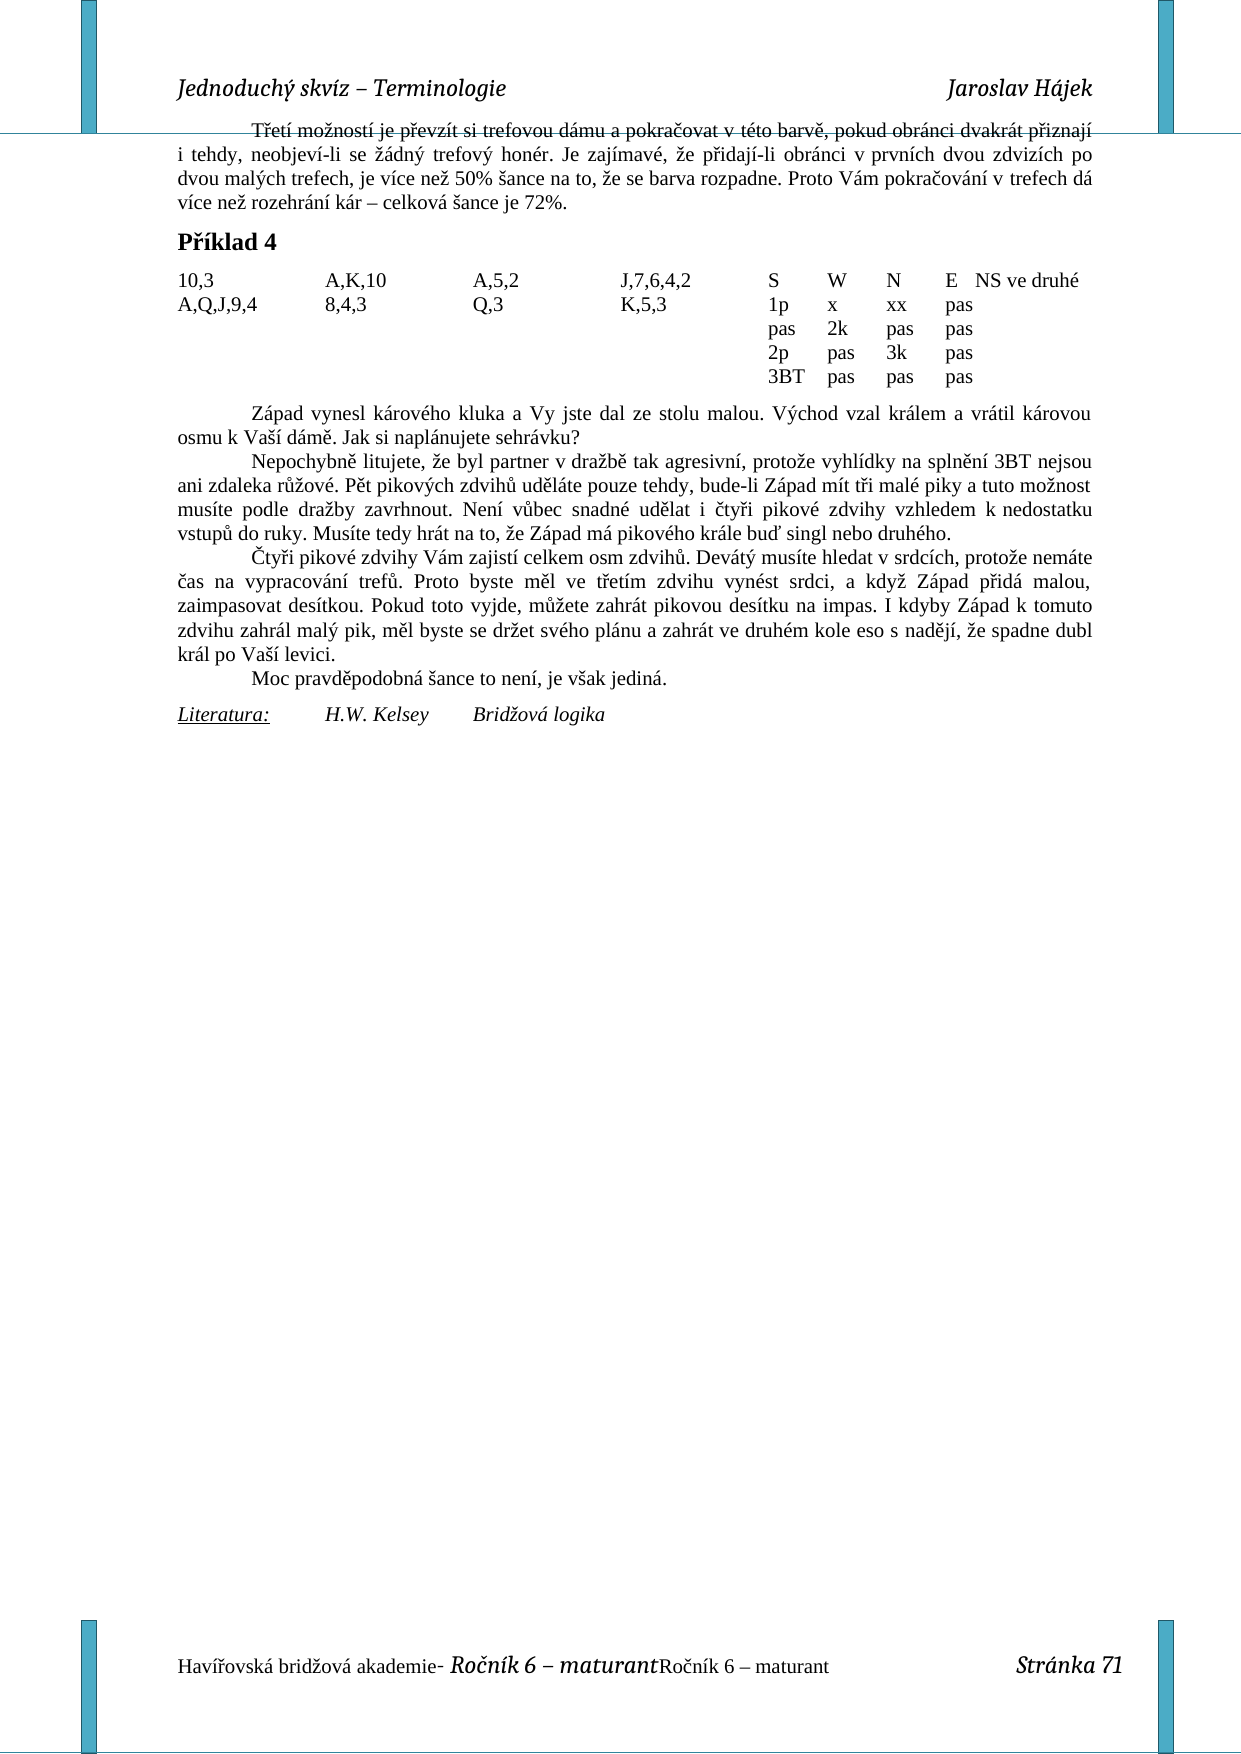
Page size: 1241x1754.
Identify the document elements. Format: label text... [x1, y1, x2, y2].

text A,Q,J,9,4 8,4,3 Q,3 K,5,3 1p x xx pas [177, 292, 1092, 316]
text 2p pas 3k pas [177, 340, 1092, 364]
text 3BT pas pas pas [177, 364, 1092, 388]
text Příklad 4 [177, 227, 1092, 256]
text 10,3 A,K,10 A,5,2 J,7,6,4,2 S W N E NS ve druhé [177, 268, 1092, 292]
text Čtyři pikové zdvihy Vám zajistí celkem osm zdvihů. Devátý musíte hledat v srdcích, protože nemáte čas na vypracování trefů. Proto byste měl ve třetím zdvihu vynést srdci, a když Západ přidá malou, zaimpasovat desítkou. Pokud toto vyjde, můžete zahrát pikovou desítku na impas. I kdyby Západ k tomuto zdvihu zahrál malý pik, měl byste se držet svého plánu a zahrát ve druhém kole eso s nadějí, že spadne dubl král po Vaší levici. [177, 545, 1092, 666]
text Literatura: H.W. Kelsey Bridžová logika [177, 702, 1092, 726]
text Západ vynesl kárového kluka a Vy jste dal ze stolu malou. Východ vzal králem a vrátil károvou osmu k Vaší dámě. Jak si naplánujete sehrávku? [177, 401, 1092, 449]
text Nepochybně litujete, že byl partner v dražbě tak agresivní, protože vyhlídky na splnění 3BT nejsou ani zdaleka růžové. Pět pikových zdvihů uděláte pouze tehdy, bude-li Západ mít tři malé piky a tuto možnost musíte podle dražby zavrhnout. Není vůbec snadné udělat i čtyři pikové zdvihy vzhledem k nedostatku vstupů do ruky. Musíte tedy hrát na to, že Západ má pikového krále buď singl nebo druhého. [177, 449, 1092, 545]
text Moc pravděpodobná šance to není, je však jediná. [177, 666, 1092, 690]
text pas 2k pas pas [177, 316, 1092, 340]
text Třetí možností je převzít si trefovou dámu a pokračovat v této barvě, pokud obránci dvakrát přiznají i tehdy, neobjeví-li se žádný trefový honér. Je zajímavé, že přidají-li obránci v prvních dvou zdvizích po dvou malých trefech, je více než 50% šance na to, že se barva rozpadne. Proto Vám pokračování v trefech dá více než rozehrání kár – celková šance je 72%. [177, 118, 1092, 214]
